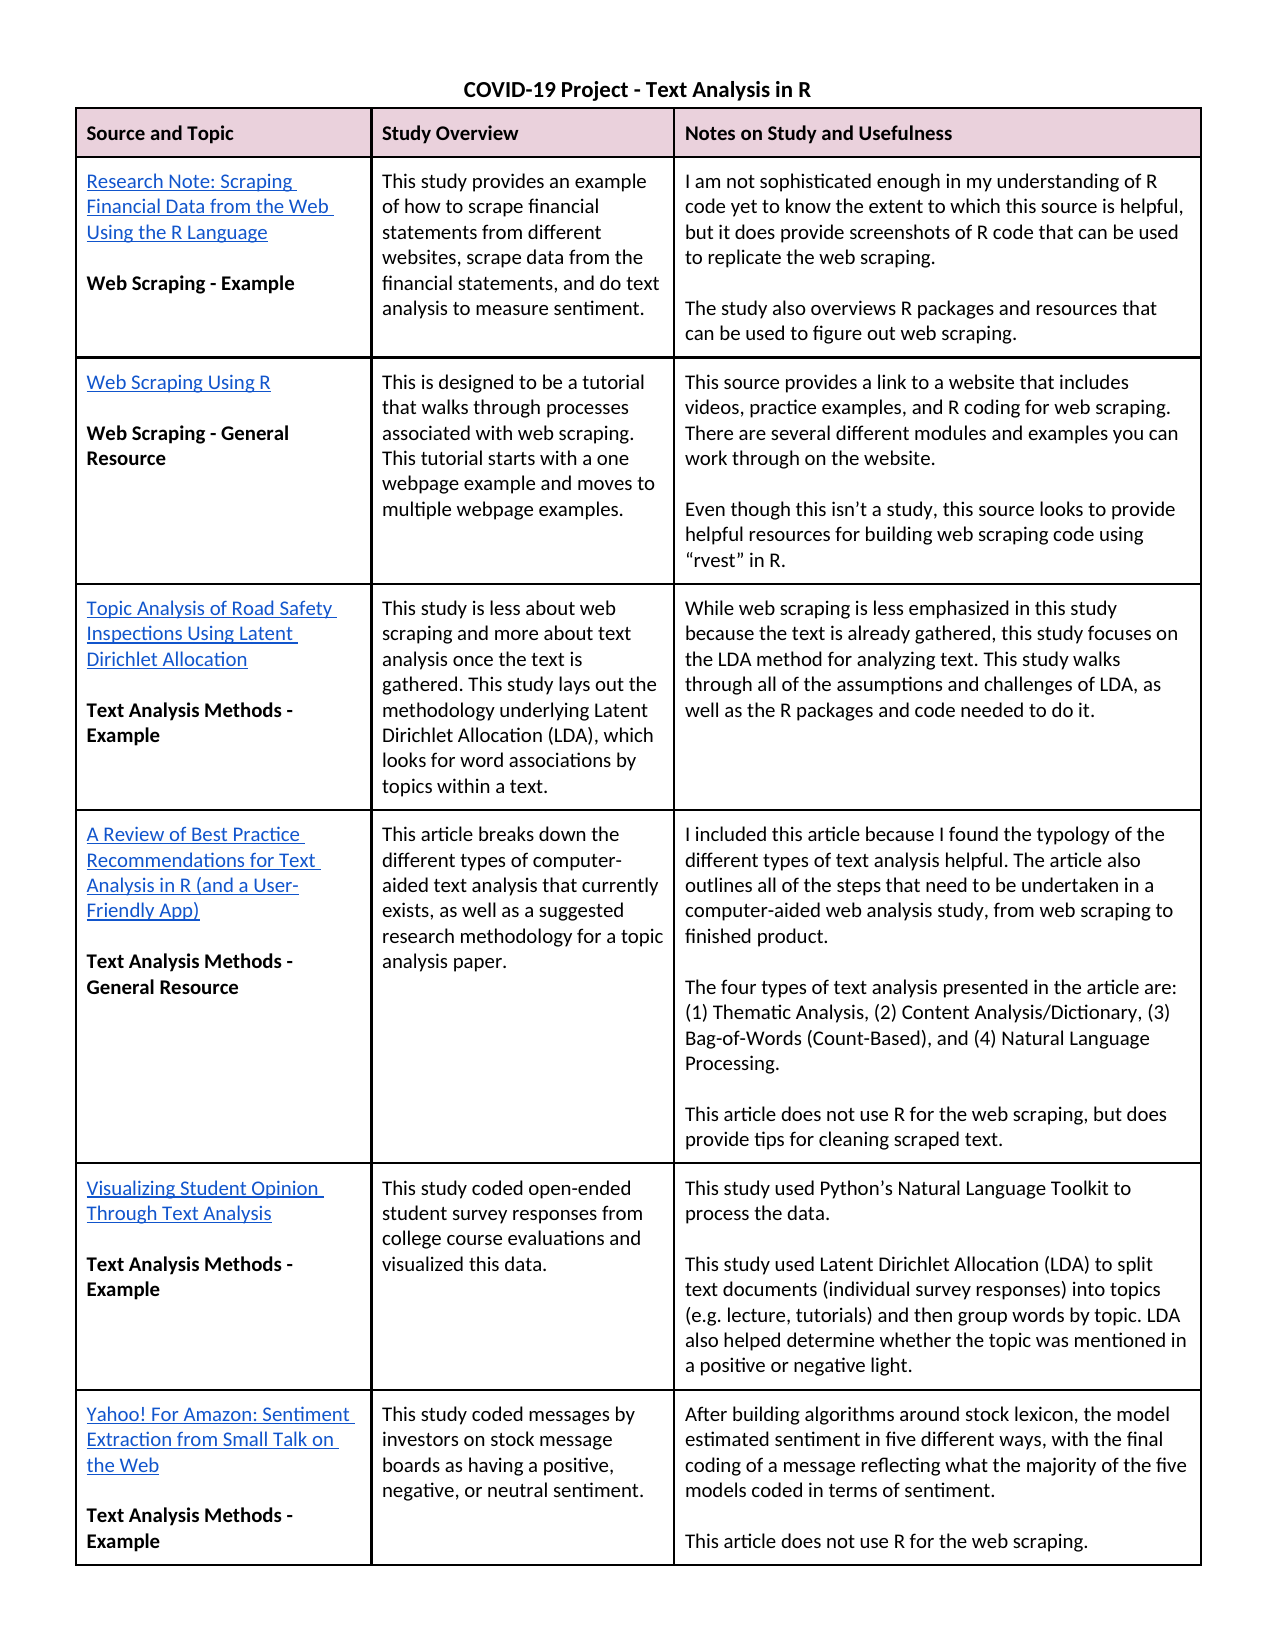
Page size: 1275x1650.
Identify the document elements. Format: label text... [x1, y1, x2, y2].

table_header Study Overview [373, 109, 673, 156]
table_cell Research Note: Scraping Financial Data from the Web Using the R Language Web Scraping - Example [77, 158, 370, 356]
table_cell I am not sophisticated enough in my understanding of R code yet to know the extent to which this source is helpful, but it does provide screenshots of R code that can be used to replicate the web scraping. The study also overviews R packages and resources that can be used to figure out web scraping. [675, 158, 1200, 356]
table_cell This study is less about web scraping and more about text analysis once the text is gathered. This study lays out the methodology underlying Latent Dirichlet Allocation (LDA), which looks for word associations by topics within a text. [373, 585, 673, 809]
table_header Source and Topic [77, 109, 370, 156]
table_cell This is designed to be a tutorial that walks through processes associated with web scraping. This tutorial starts with a one webpage example and moves to multiple webpage examples. [373, 359, 673, 583]
table_cell Visualizing Student Opinion Through Text Analysis Text Analysis Methods - Example [77, 1164, 370, 1388]
table_cell A Review of Best Practice Recommendations for Text Analysis in R (and a User-Friendly App) Text Analysis Methods - General Resource [77, 811, 370, 1162]
table_cell This source provides a link to a website that includes videos, practice examples, and R coding for web scraping. There are several different modules and examples you can work through on the website. Even though this isn’t a study, this source looks to provide helpful resources for building web scraping code using “rvest” in R. [675, 359, 1200, 583]
table_cell After building algorithms around stock lexicon, the model estimated sentiment in five different ways, with the final coding of a message reflecting what the majority of the five models coded in terms of sentiment. This article does not use R for the web scraping. [675, 1391, 1200, 1564]
table_cell This study coded messages by investors on stock message boards as having a positive, negative, or neutral sentiment. [373, 1391, 673, 1564]
table_cell I included this article because I found the typology of the different types of text analysis helpful. The article also outlines all of the steps that need to be undertaken in a computer-aided web analysis study, from web scraping to finished product. The four types of text analysis presented in the article are: (1) Thematic Analysis, (2) Content Analysis/Dictionary, (3) Bag-of-Words (Count-Based), and (4) Natural Language Processing. This article does not use R for the web scraping, but does provide tips for cleaning scraped text. [675, 811, 1200, 1162]
table_cell Topic Analysis of Road Safety Inspections Using Latent Dirichlet Allocation Text Analysis Methods - Example [77, 585, 370, 809]
table_cell This article breaks down the different types of computer-aided text analysis that currently exists, as well as a suggested research methodology for a topic analysis paper. [373, 811, 673, 1162]
table_cell While web scraping is less emphasized in this study because the text is already gathered, this study focuses on the LDA method for analyzing text. This study walks through all of the assumptions and challenges of LDA, as well as the R packages and code needed to do it. [675, 585, 1200, 809]
table_cell This study used Python’s Natural Language Toolkit to process the data. This study used Latent Dirichlet Allocation (LDA) to split text documents (individual survey responses) into topics (e.g. lecture, tutorials) and then group words by topic. LDA also helped determine whether the topic was mentioned in a positive or negative light. [675, 1164, 1200, 1388]
table_cell Yahoo! For Amazon: Sentiment Extraction from Small Talk on the Web Text Analysis Methods - Example [77, 1391, 370, 1564]
table_cell This study coded open-ended student survey responses from college course evaluations and visualized this data. [373, 1164, 673, 1388]
table_cell This study provides an example of how to scrape financial statements from different websites, scrape data from the financial statements, and do text analysis to measure sentiment. [373, 158, 673, 356]
table_header Notes on Study and Usefulness [675, 109, 1200, 156]
text COVID-19 Project - Text Analysis in R [75, 75, 1200, 103]
table_cell Web Scraping Using R Web Scraping - General Resource [77, 359, 370, 583]
